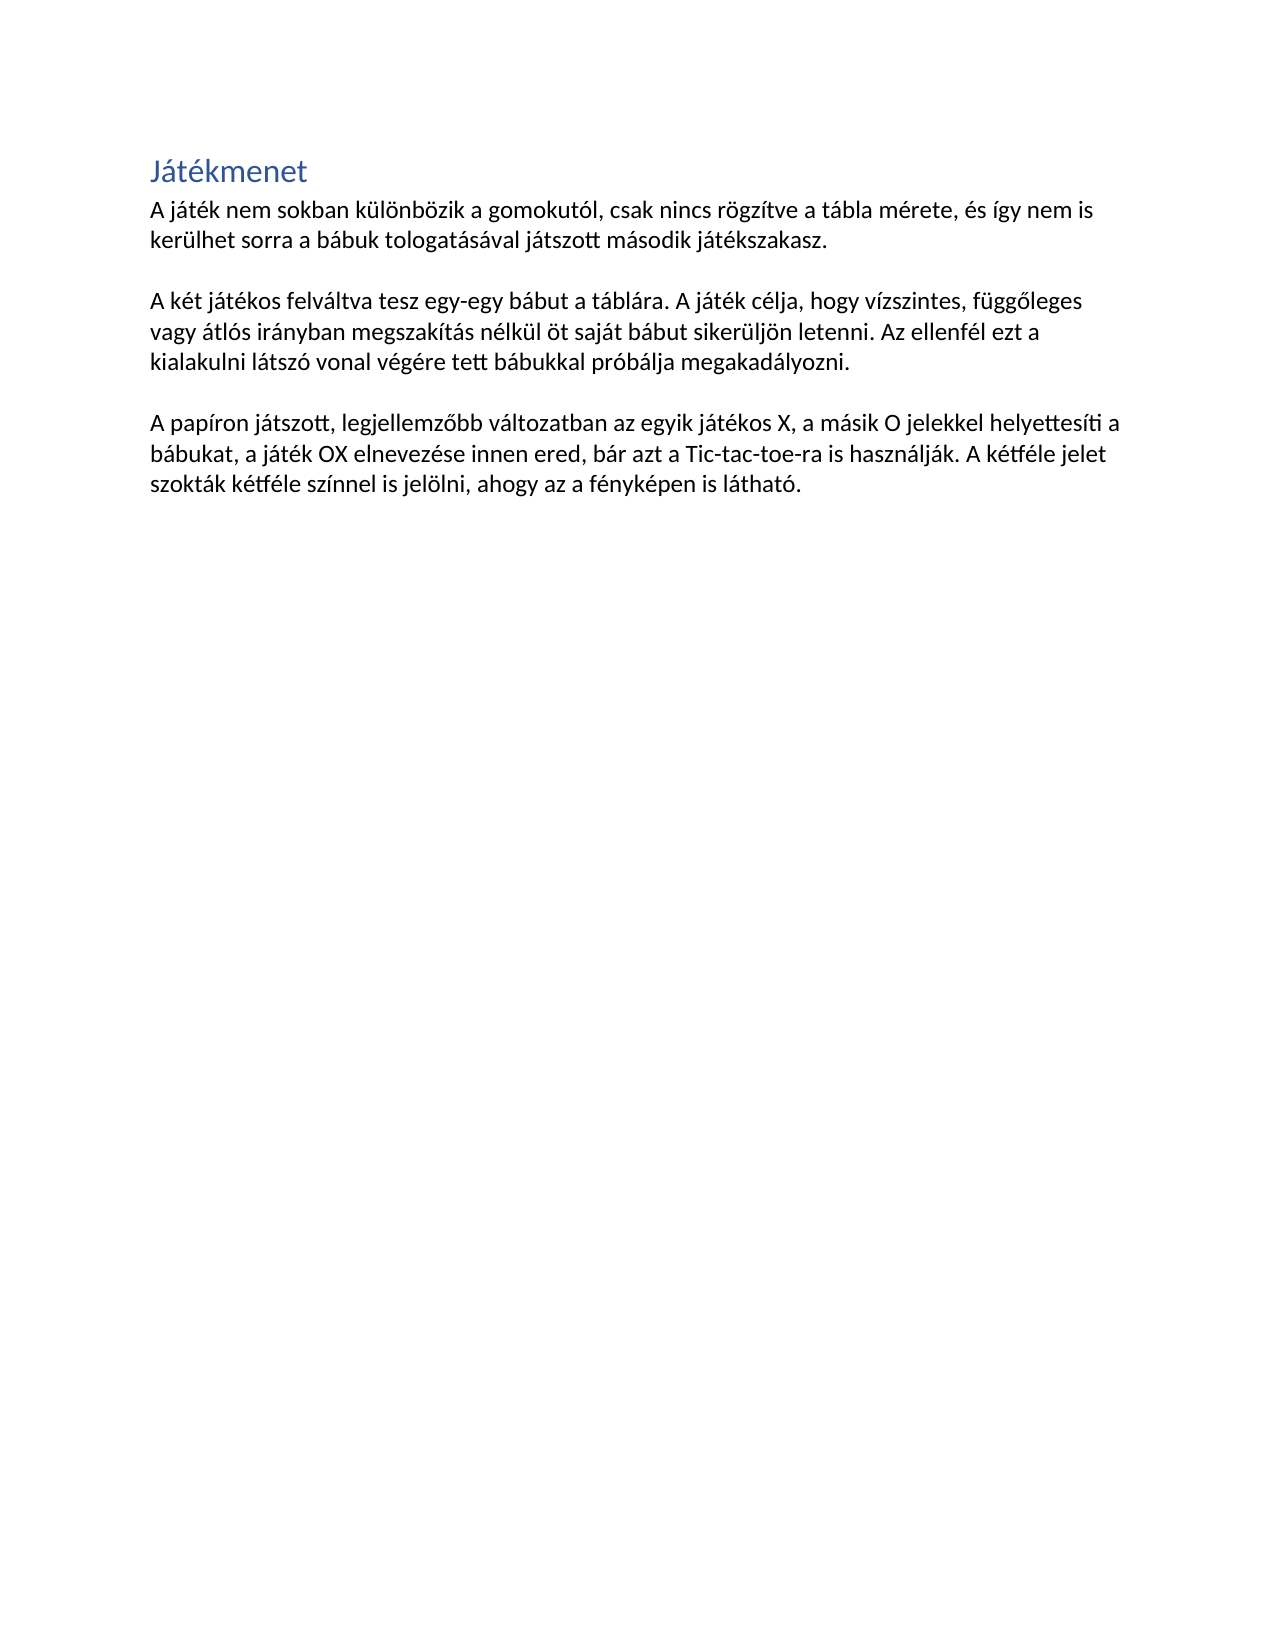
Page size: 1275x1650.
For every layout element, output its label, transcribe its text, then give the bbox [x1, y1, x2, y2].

subtitle Játékmenet [150, 150, 1125, 191]
text A játék nem sokban különbözik a gomokutól, csak nincs rögzítve a tábla mérete, és így nem is kerülhet sorra a bábuk tologatásával játszott második játékszakasz. [150, 194, 1125, 255]
text A papíron játszott, legjellemzőbb változatban az egyik játékos X, a másik O jelekkel helyettesíti a bábukat, a játék OX elnevezése innen ered, bár azt a Tic-tac-toe-ra is használják. A kétféle jelet szokták kétféle színnel is jelölni, ahogy az a fényképen is látható. [150, 408, 1125, 499]
text A két játékos felváltva tesz egy-egy bábut a táblára. A játék célja, hogy vízszintes, függőleges vagy átlós irányban megszakítás nélkül öt saját bábut sikerüljön letenni. Az ellenfél ezt a kialakulni látszó vonal végére tett bábukkal próbálja megakadályozni. [150, 286, 1125, 377]
